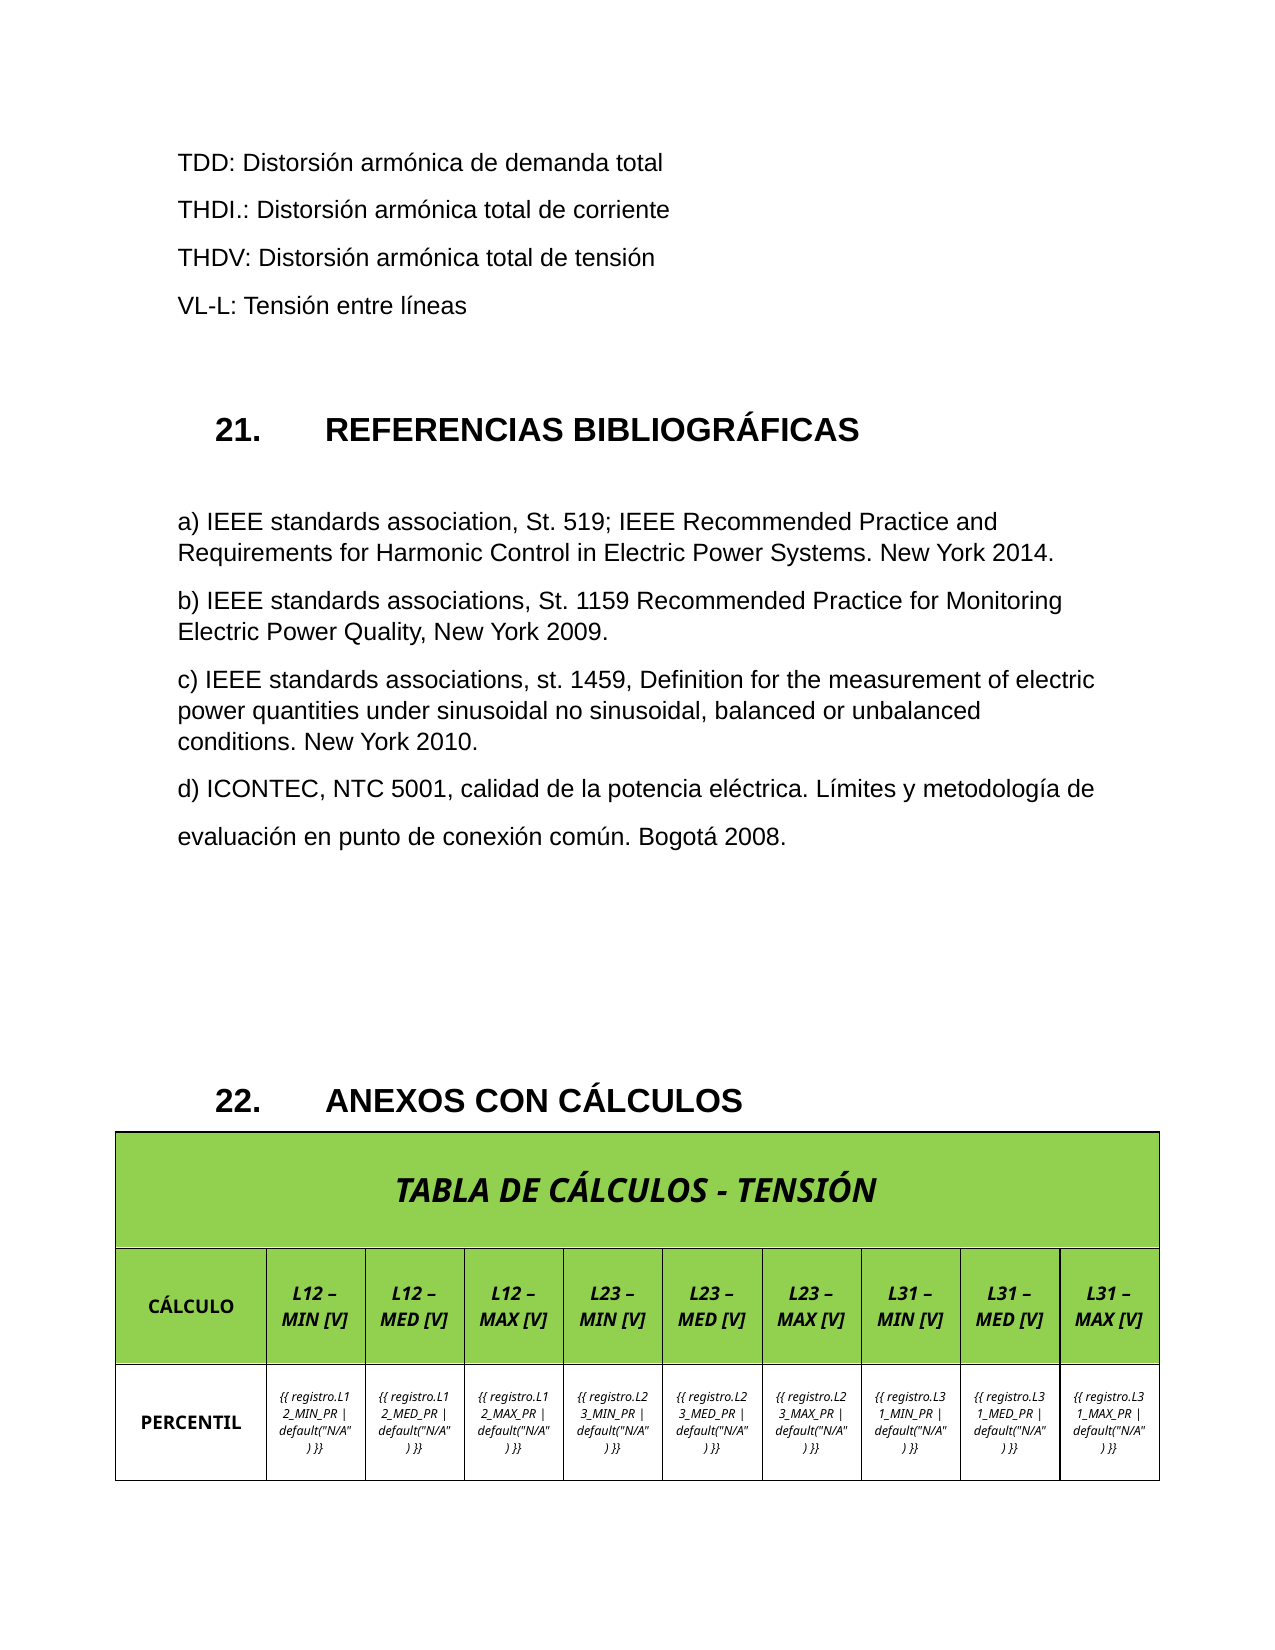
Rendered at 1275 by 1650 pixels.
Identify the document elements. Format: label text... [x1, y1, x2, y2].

text THDV: Distorsión armónica total de tensión [177, 243, 1098, 272]
table_cell L31 – MED [V] [961, 1249, 1059, 1363]
table_cell {{ registro.L23_MAX_PR | default("N/A") }} [763, 1365, 861, 1479]
table_cell L12 – MED [V] [366, 1249, 464, 1363]
table_cell {{ registro.L31_MED_PR | default("N/A") }} [961, 1365, 1059, 1479]
text evaluación en punto de conexión común. Bogotá 2008. [177, 822, 1098, 851]
table_cell L12 – MAX [V] [465, 1249, 563, 1363]
table_cell CÁLCULO [116, 1249, 266, 1363]
text a) IEEE standards association, St. 519; IEEE Recommended Practice and Requirements for Harmonic Control in Electric Power Systems. New York 2014. [177, 507, 1098, 567]
table_cell L31 – MAX [V] [1061, 1249, 1159, 1363]
table_cell PERCENTIL [116, 1365, 266, 1479]
text VL-L: Tensión entre líneas [177, 291, 1098, 319]
table_cell {{ registro.L31_MIN_PR | default("N/A") }} [862, 1365, 960, 1479]
text THDI.: Distorsión armónica total de corriente [177, 195, 1098, 224]
table_cell {{ registro.L31_MAX_PR | default("N/A") }} [1061, 1365, 1159, 1479]
table_cell {{ registro.L12_MAX_PR | default("N/A") }} [465, 1365, 563, 1479]
text c) IEEE standards associations, st. 1459, Definition for the measurement of electric power quantities under sinusoidal no sinusoidal, balanced or unbalanced conditions. New York 2010. [177, 665, 1098, 756]
subtitle ANEXOS CON CÁLCULOS [215, 1082, 1098, 1120]
table_cell {{ registro.L12_MED_PR | default("N/A") }} [366, 1365, 464, 1479]
table_cell {{ registro.L23_MIN_PR | default("N/A") }} [564, 1365, 662, 1479]
table_cell {{ registro.L12_MIN_PR | default("N/A") }} [267, 1365, 365, 1479]
subtitle REFERENCIAS BIBLIOGRÁFICAS [215, 410, 1098, 448]
text d) ICONTEC, NTC 5001, calidad de la potencia eléctrica. Límites y metodología de [177, 774, 1098, 803]
table_cell L12 – MIN [V] [267, 1249, 365, 1363]
text TDD: Distorsión armónica de demanda total [177, 148, 1098, 176]
table_header TABLA DE CÁLCULOS - TENSIÓN [116, 1133, 1159, 1247]
table_cell {{ registro.L23_MED_PR | default("N/A") }} [663, 1365, 762, 1479]
table_cell L31 – MIN [V] [862, 1249, 960, 1363]
table_cell L23 – MAX [V] [763, 1249, 861, 1363]
text b) IEEE standards associations, St. 1159 Recommended Practice for Monitoring Electric Power Quality, New York 2009. [177, 586, 1098, 646]
table_cell L23 – MIN [V] [564, 1249, 662, 1363]
table_cell L23 – MED [V] [663, 1249, 762, 1363]
